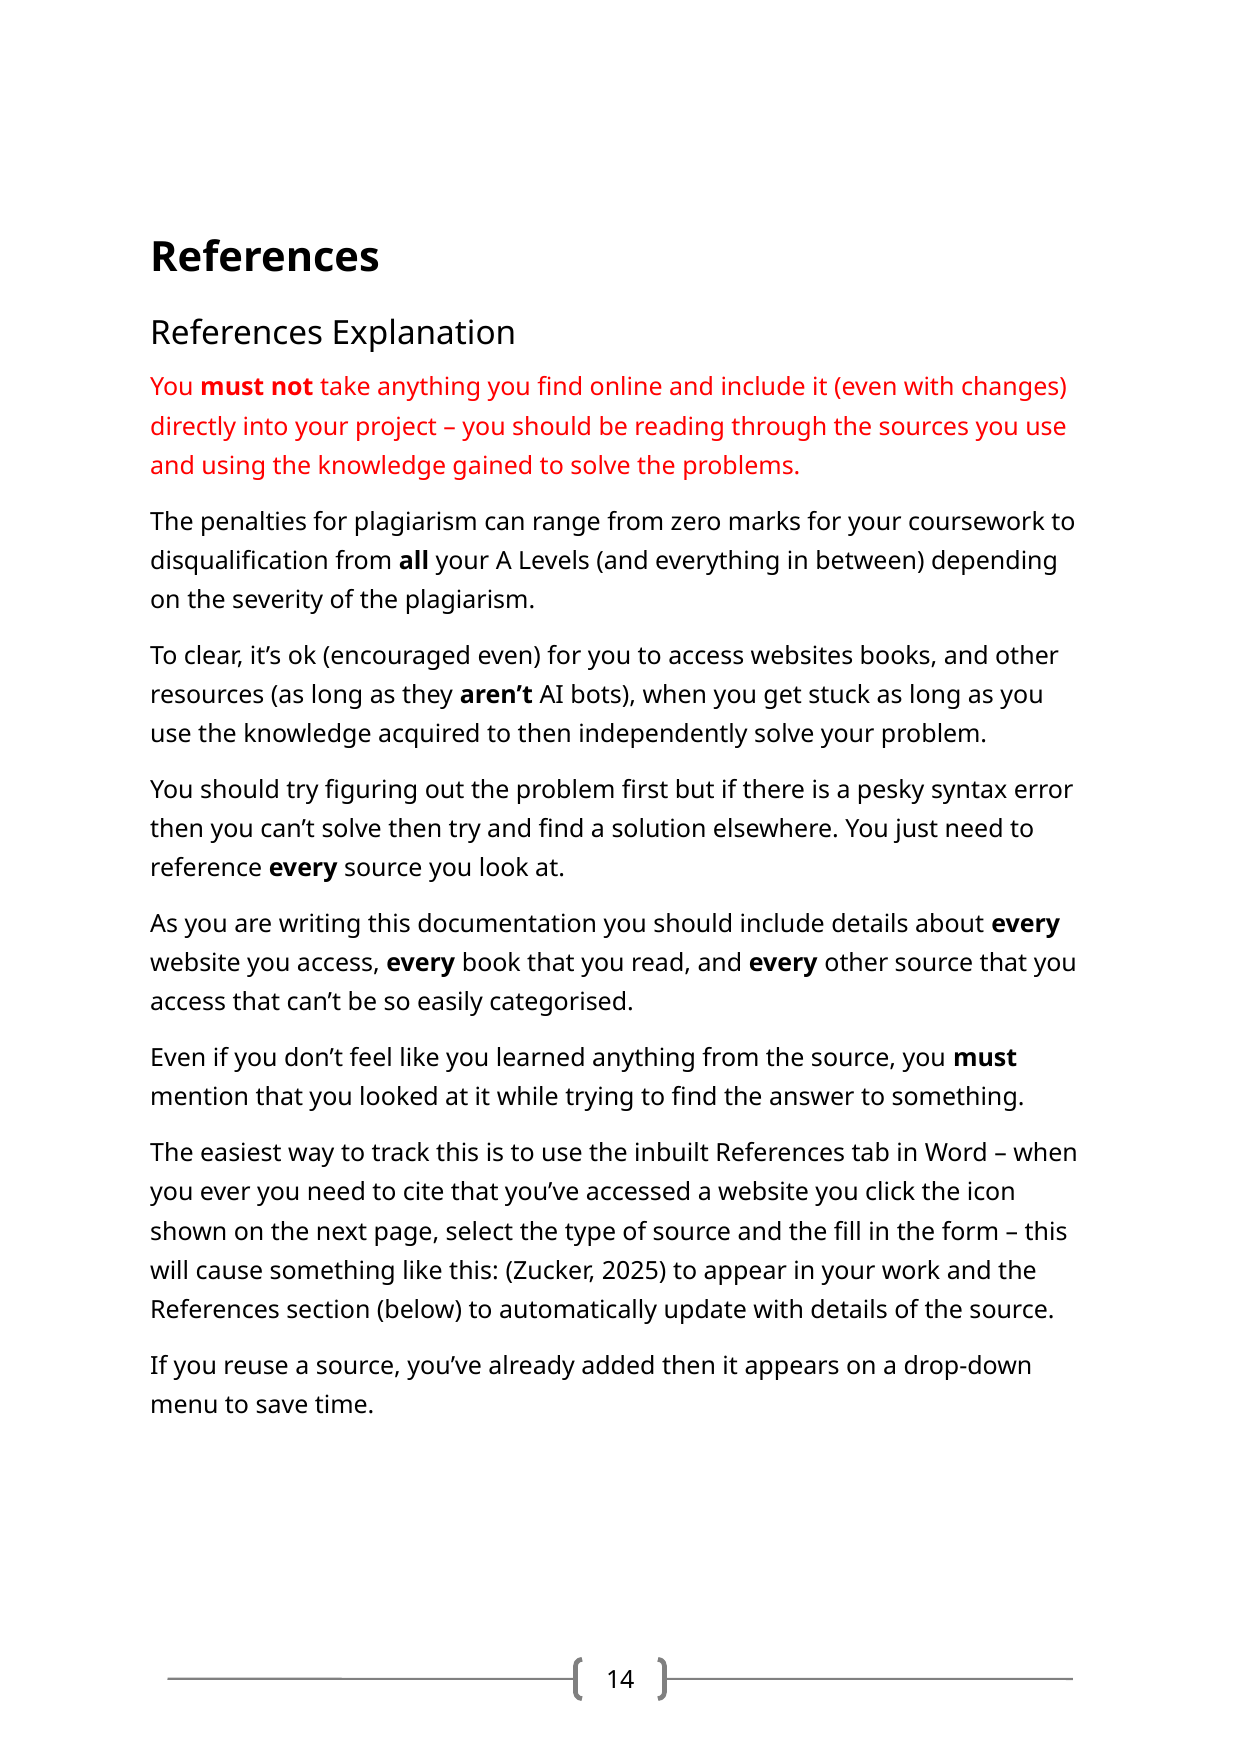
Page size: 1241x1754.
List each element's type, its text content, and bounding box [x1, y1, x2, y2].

subtitle References Explanation [150, 308, 1090, 354]
text You must not take anything you find online and include it (even with changes) directly into your project – you should be reading through the sources you use and using the knowledge gained to solve the problems. [150, 369, 1090, 481]
text As you are writing this documentation you should include details about every website you access, every book that you read, and every other source that you access that can’t be so easily categorised. [150, 906, 1090, 1018]
text The easiest way to track this is to use the inbuilt References tab in Word – when you ever you need to cite that you’ve accessed a website you click the icon shown on the next page, select the type of source and the fill in the form – this will cause something like this: to appear in your work and the References section (below) to automatically update with details of the source. [150, 1135, 1090, 1326]
subtitle References [150, 227, 1090, 283]
text You should try figuring out the problem first but if there is a pesky syntax error then you can’t solve then try and find a solution elsewhere. You just need to reference every source you look at. [150, 772, 1090, 884]
text If you reuse a source, you’ve already added then it appears on a drop-down menu to save time. [150, 1347, 1090, 1421]
text To clear, it’s ok (encouraged even) for you to access websites books, and other resources (as long as they aren’t AI bots), when you get stuck as long as you use the knowledge acquired to then independently solve your problem. [150, 637, 1090, 750]
text Even if you don’t feel like you learned anything from the source, you must mention that you looked at it while trying to find the answer to something. [150, 1040, 1090, 1113]
text The penalties for plagiarism can range from zero marks for your coursework to disqualification from all your A Levels (and everything in between) depending on the severity of the plagiarism. [150, 503, 1090, 616]
